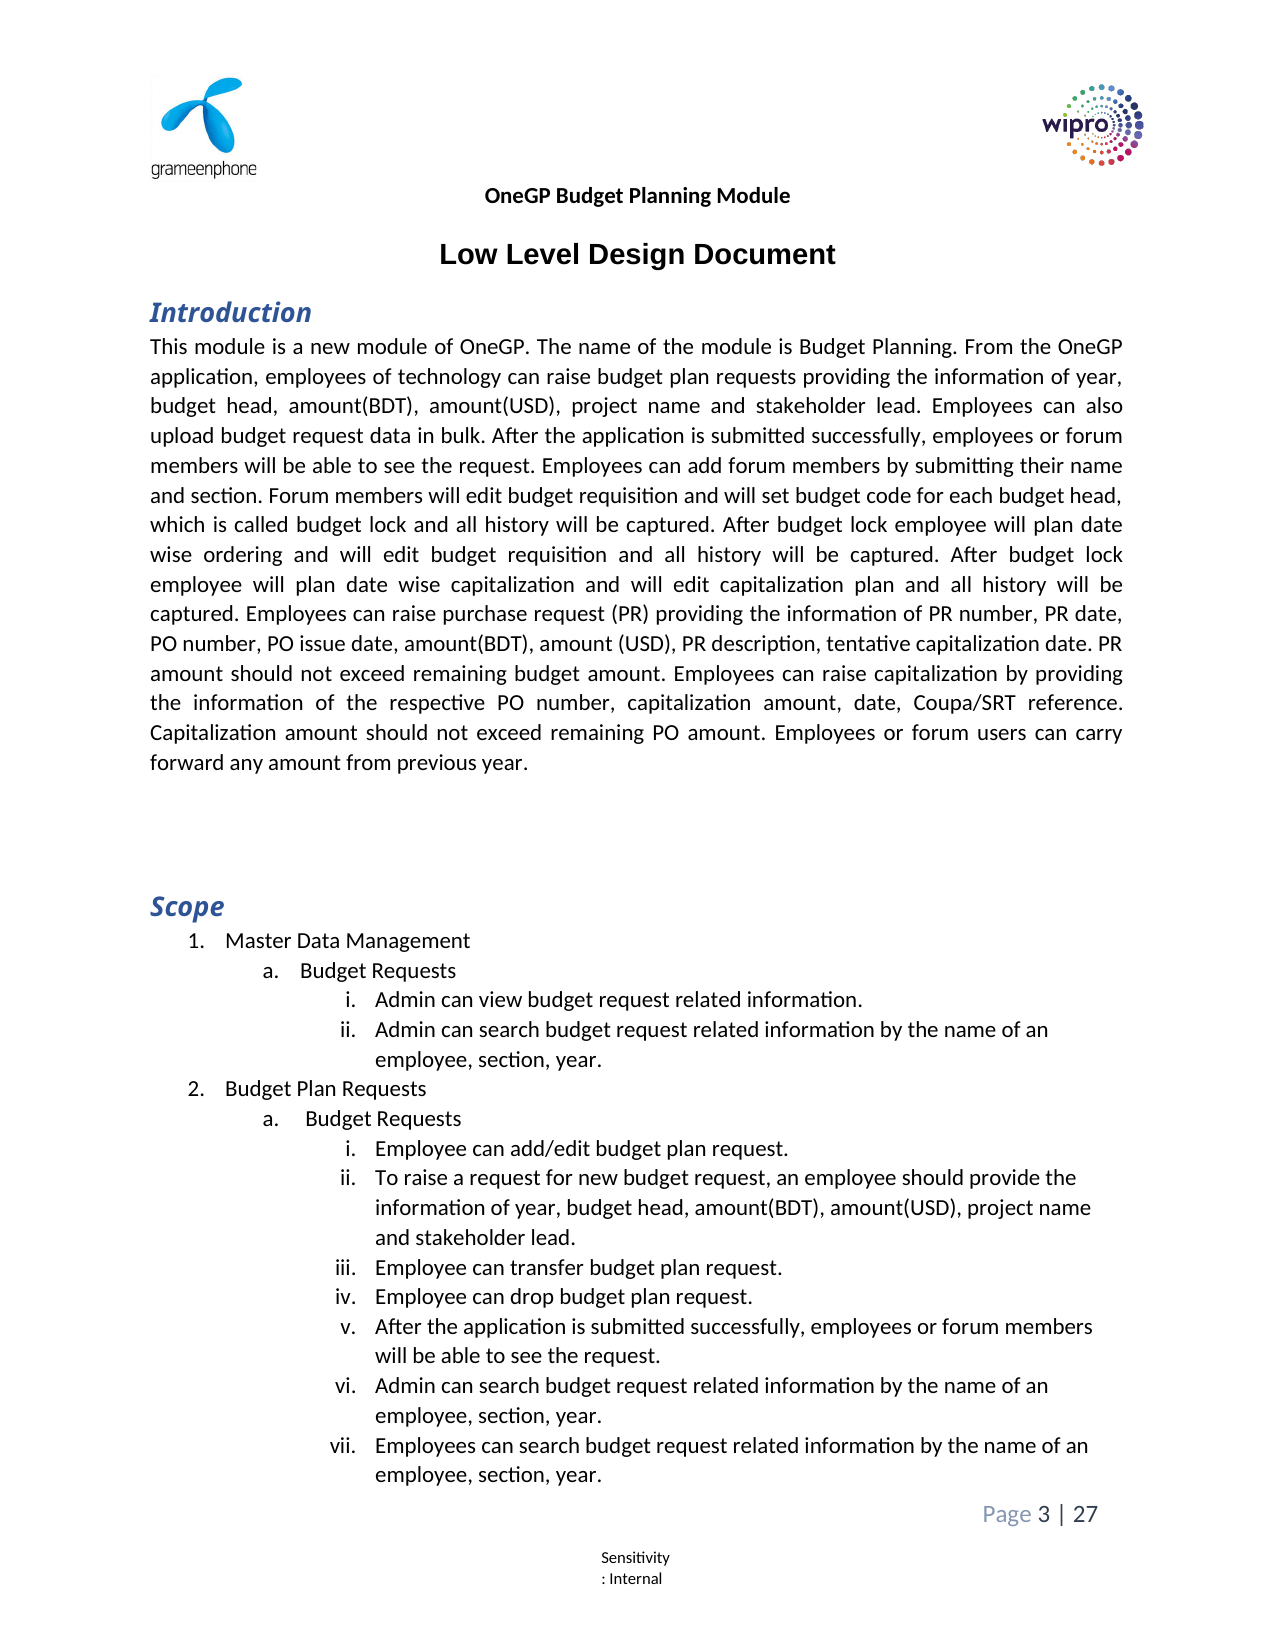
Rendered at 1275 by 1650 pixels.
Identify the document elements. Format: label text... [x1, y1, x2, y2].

list Budget Requests [262, 1104, 1125, 1132]
list Employee can add/edit budget plan request. [356, 1134, 1125, 1162]
list Admin can view budget request related information. [356, 985, 1125, 1013]
list Admin can search budget request related information by the name of an employee, section, year. [356, 1371, 1125, 1429]
subtitle Introduction [150, 293, 1125, 330]
picture [1042, 84, 1144, 166]
list After the application is submitted successfully, employees or forum members will be able to see the request. [356, 1312, 1125, 1370]
list Budget Requests [262, 956, 1125, 984]
list Employee can drop budget plan request. [356, 1282, 1125, 1310]
list Master Data Management [187, 926, 1125, 954]
list Employee can transfer budget plan request. [356, 1253, 1125, 1281]
list To raise a request for new budget request, an employee should provide the information of year, budget head, amount(BDT), amount(USD), project name and stakeholder lead. [356, 1163, 1125, 1251]
list Budget Plan Requests [187, 1074, 1125, 1102]
subtitle Scope [150, 887, 1125, 924]
list Admin can search budget request related information by the name of an employee, section, year. [356, 1015, 1125, 1073]
picture [150, 75, 257, 182]
text This module is a new module of OneGP. The name of the module is Budget Planning. From the OneGP application, employees of technology can raise budget plan requests providing the information of year, budget head, amount(BDT), amount(USD), project name and stakeholder lead. Employees can also upload budget request data in bulk. After the application is submitted successfully, employees or forum members will be able to see the request. Employees can add forum members by submitting their name and section. Forum members will edit budget requisition and will set budget code for each budget head, which is called budget lock and all history will be captured. After budget lock employee will plan date wise ordering and will edit budget requisition and all history will be captured. After budget lock employee will plan date wise capitalization and will edit capitalization plan and all history will be captured. Employees can raise purchase request (PR) providing the information of PR number, PR date, PO number, PO issue date, amount(BDT), amount (USD), PR description, tentative capitalization date. PR amount should not exceed remaining budget amount. Employees can raise capitalization by providing the information of the respective PO number, capitalization amount, date, Coupa/SRT reference. Capitalization amount should not exceed remaining PO amount. Employees or forum users can carry forward any amount from previous year. [150, 332, 1125, 776]
list Employees can search budget request related information by the name of an employee, section, year. [356, 1431, 1125, 1488]
